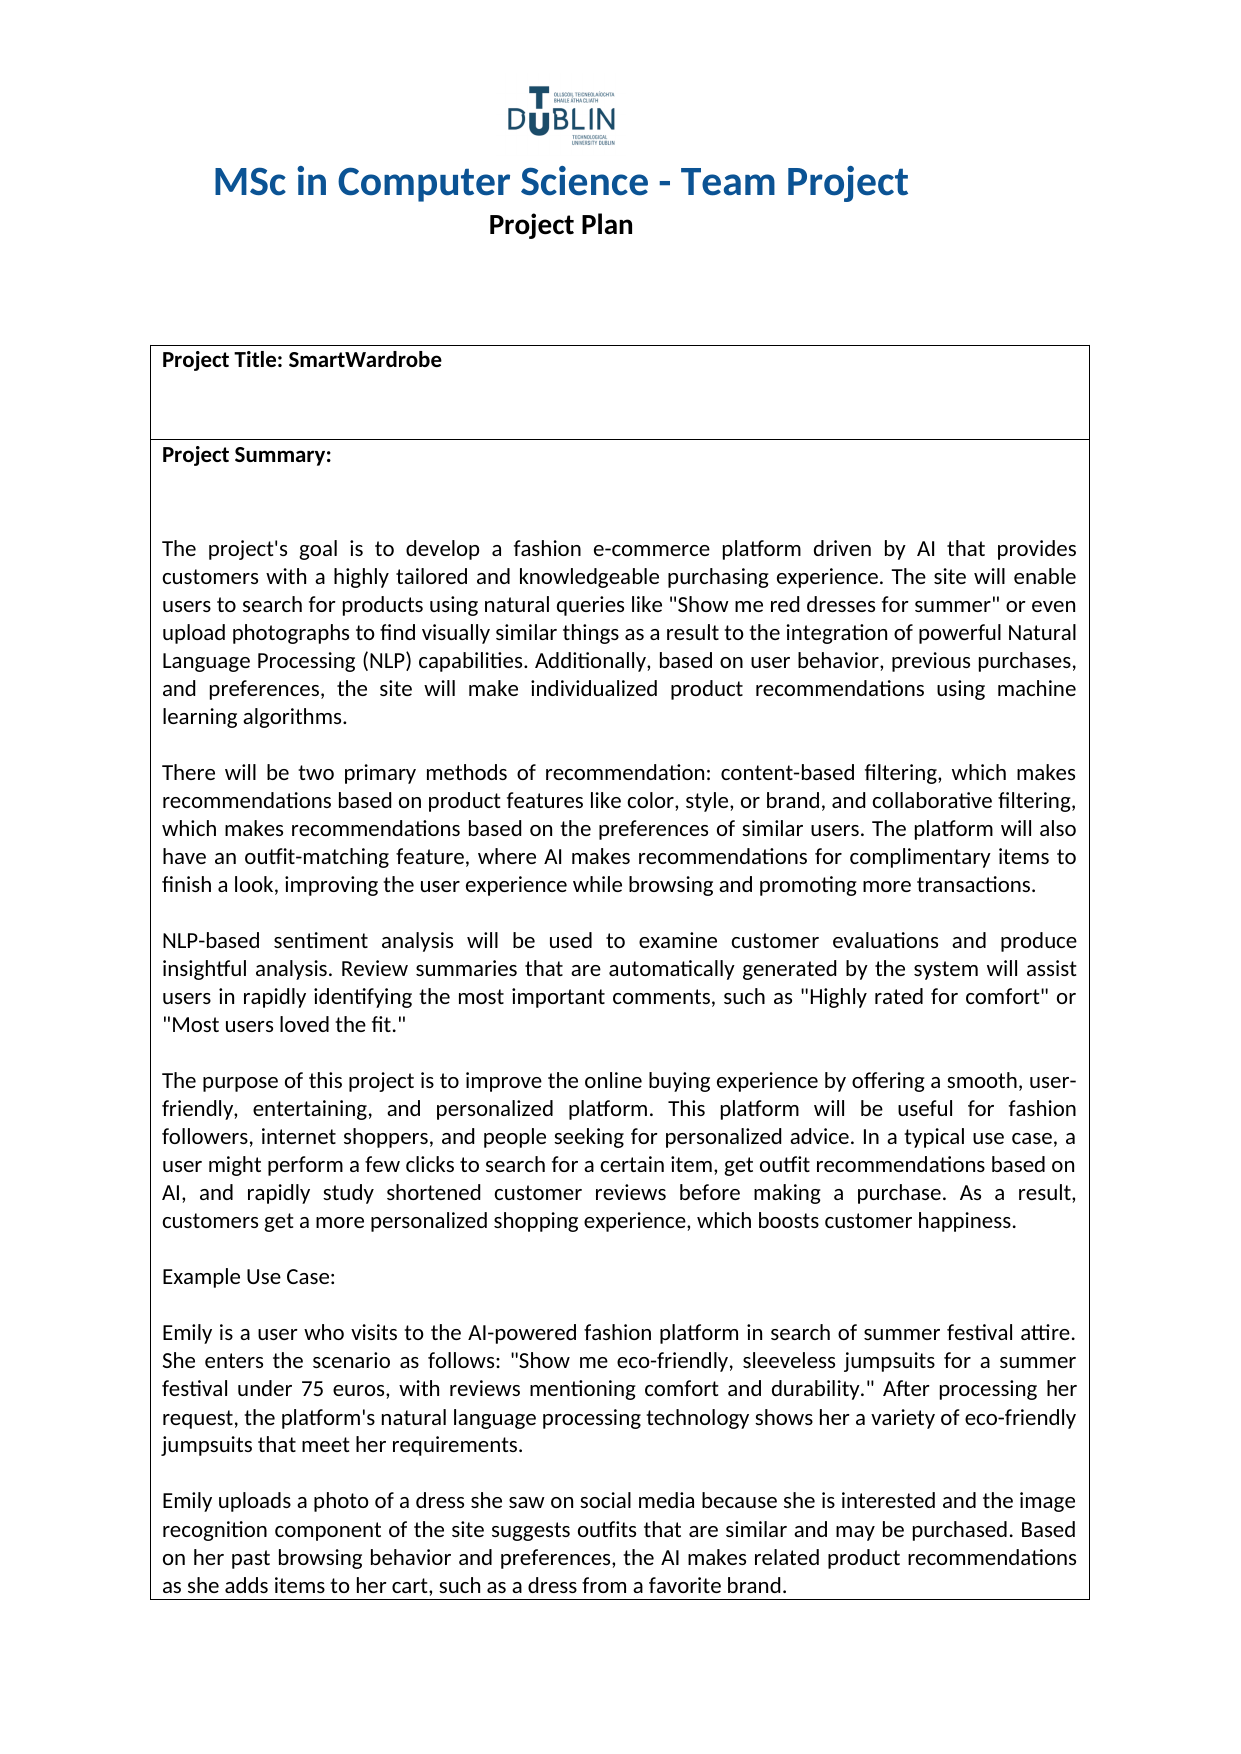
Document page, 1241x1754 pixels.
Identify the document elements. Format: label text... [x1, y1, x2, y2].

table_header Project Title: SmartWardrobe [151, 346, 1089, 439]
picture [495, 73, 627, 156]
